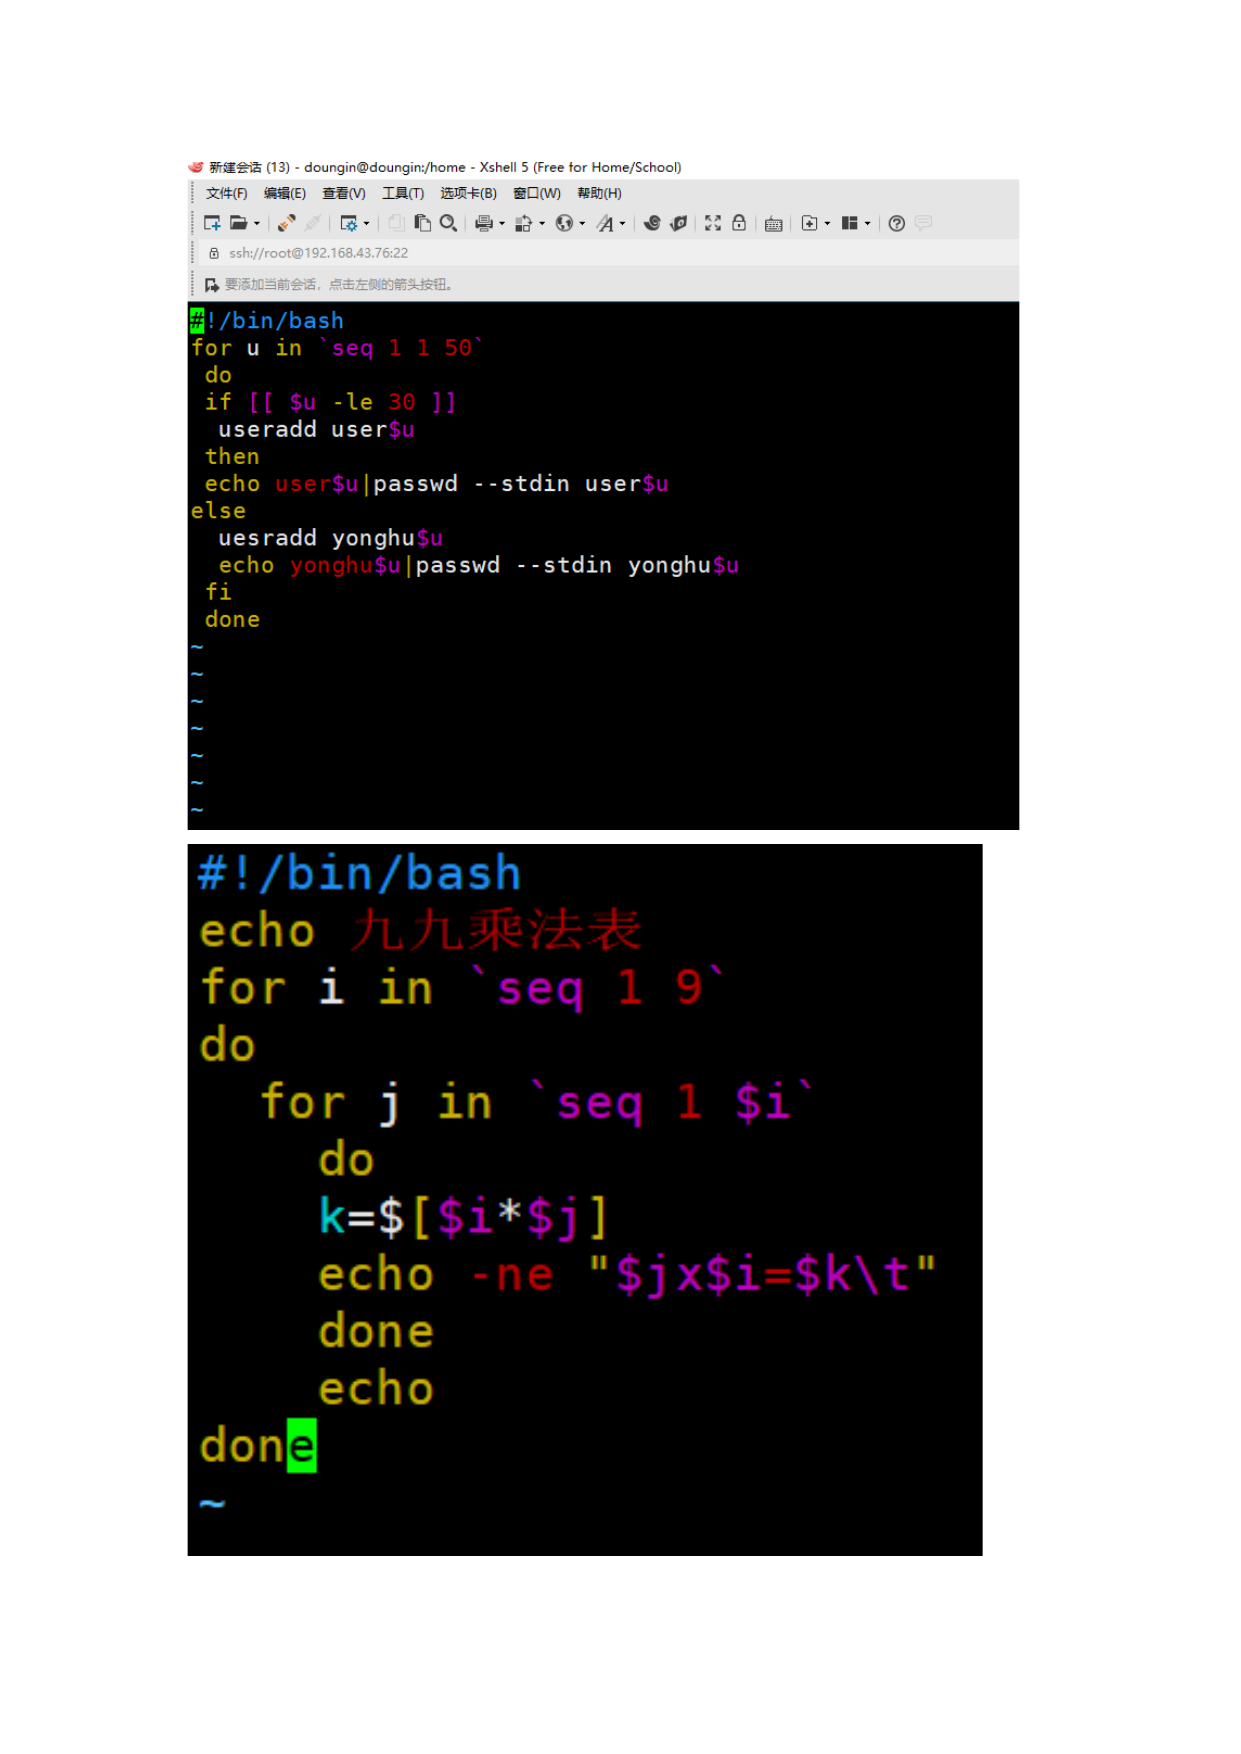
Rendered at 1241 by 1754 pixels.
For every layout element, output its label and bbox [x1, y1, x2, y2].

picture [187, 844, 983, 1556]
picture [187, 162, 1020, 830]
